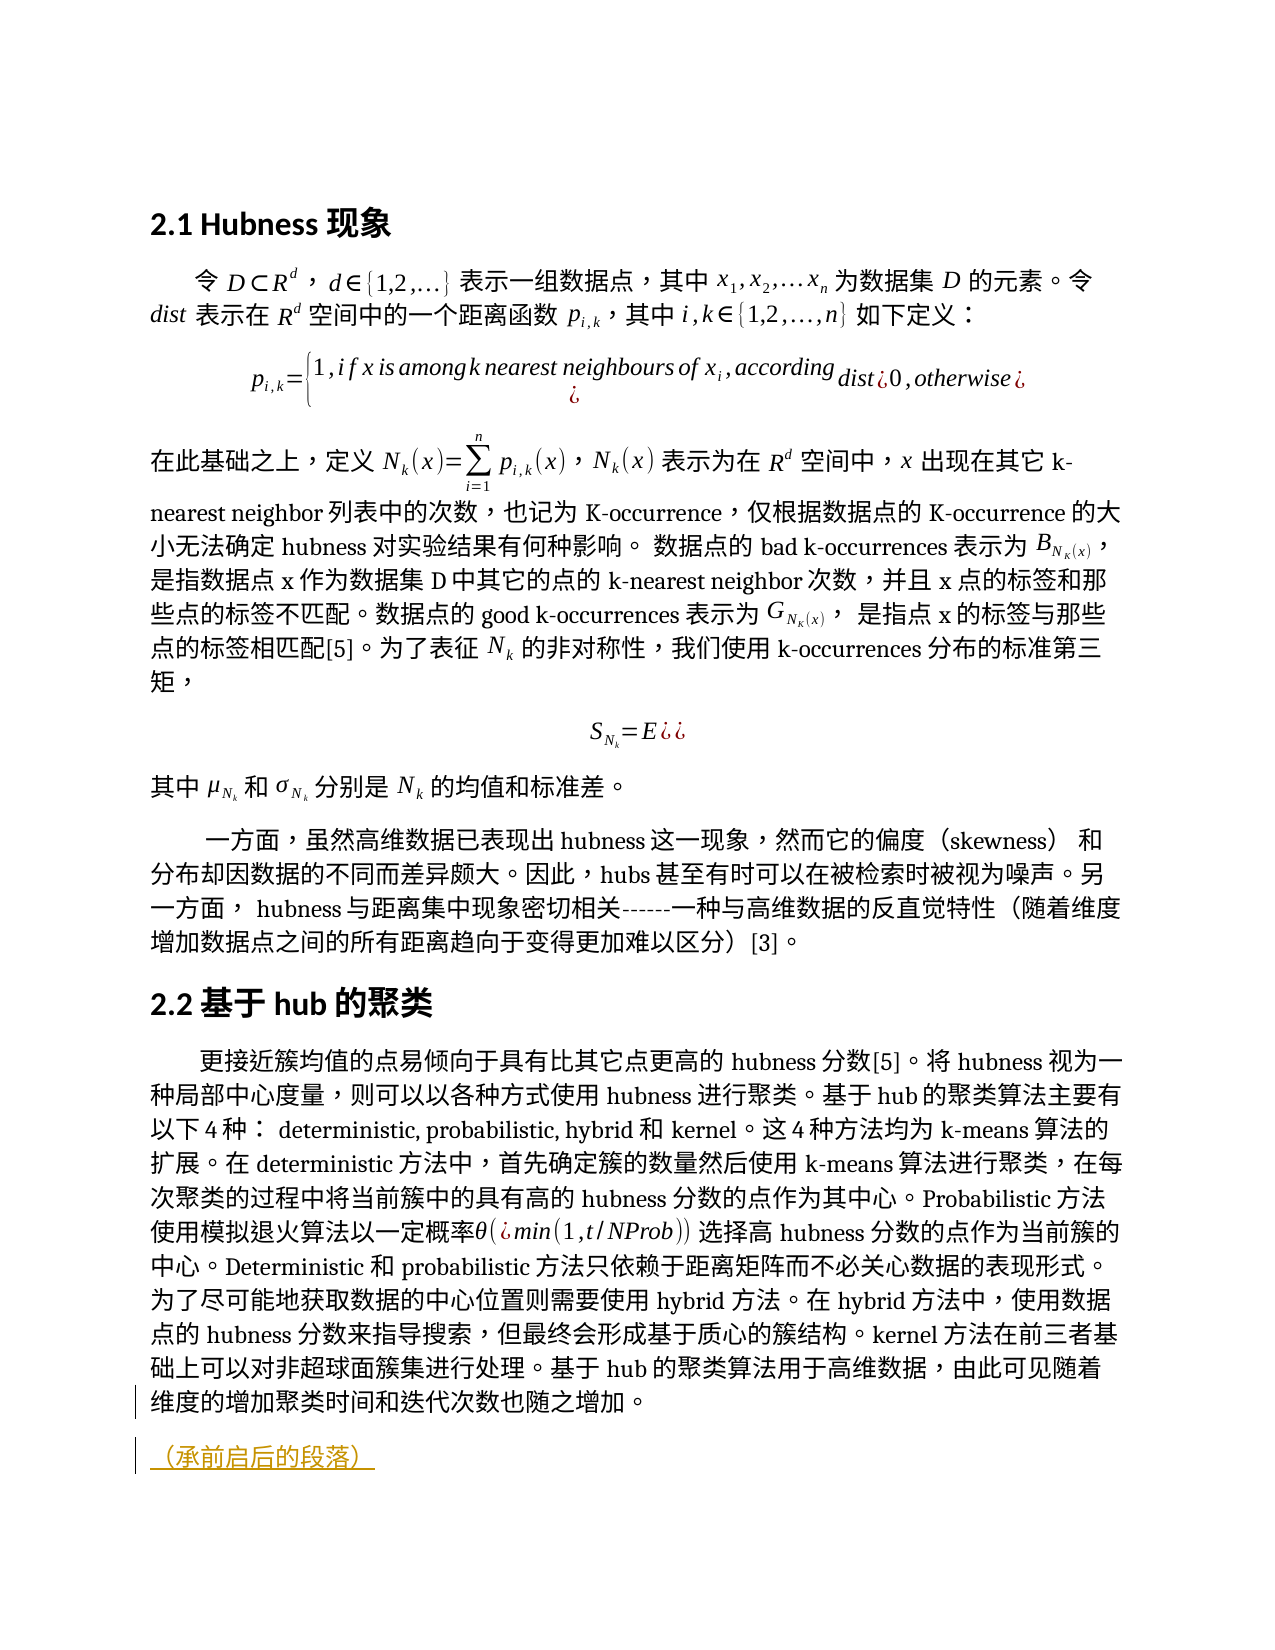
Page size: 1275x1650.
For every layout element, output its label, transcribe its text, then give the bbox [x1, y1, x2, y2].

text 其中 和 分别是 的均值和标准差。 [150, 770, 1125, 804]
text 令 表示一组数据点，其中 为数据集 的元素。令 表示在 空间中的一个距离函数 ，其中 如下定义： [150, 264, 1125, 332]
subtitle 2.2 基于hub的聚类 [150, 980, 1125, 1025]
text 更接近簇均值的点易倾向于具有比其它点更高的 hubness 分数[5]。将 hubness 视为一种局部中心度量，则可以以各种方式使用 hubness 进行聚类。基于hub的聚类算法主要有以下4种： deterministic, probabilistic, hybrid 和 kernel。这4种方法均为 k-means 算法的扩展。在 deterministic 方法中，首先确定簇的数量然后使用 k-means 算法进行聚类，在每次聚类的过程中将当前簇中的具有高的 hubness 分数的点作为其中心。Probabilistic 方法使用模拟退火算法以一定概率 选择高 hubness 分数的点作为当前簇的中心。Deterministic 和 probabilistic 方法只依赖于距离矩阵而不必关心数据的表现形式。为了尽可能地获取数据的中心位置则需要使用 hybrid 方法。在 hybrid 方法中，使用数据点的 hubness 分数来指导搜索，但最终会形成基于质心的簇结构。kernel 方法在前三者基础上可以对非超球面簇集进行处理。基于 hub 的聚类算法用于高维数据，由此可见随着维度的增加聚类时间和迭代次数也随之增加。 [150, 1044, 1125, 1419]
text 在此基础之上，定义 ， 表示为在 空间中， 出现在其它 k-nearest neighbor 列表中的次数，也记为 K-occurrence，仅根据数据点的 K-occurrence 的大小无法确定 hubness 对实验结果有何种影响。 数据点的 bad k-occurrences 表示为 ，是指数据点 x 作为数据集 D 中其它的点的 k-nearest neighbor次数，并且 x 点的标签和那些点的标签不匹配。数据点的 good k-occurrences 表示为 ， 是指点 x 的标签与那些点的标签相匹配[5]。为了表征 的非对称性，我们使用 k-occurrences 分布的标准第三矩， [150, 427, 1125, 699]
subtitle 2.1 Hubness 现象 [150, 199, 1125, 245]
text 一方面，虽然高维数据已表现出hubness这一现象，然而它的偏度（skewness） 和分布却因数据的不同而差异颇大。因此，hubs甚至有时可以在被检索时被视为噪声。另一方面， hubness与距离集中现象密切相关------一种与高维数据的反直觉特性（随着维度增加数据点之间的所有距离趋向于变得更加难以区分）[3]。 [150, 823, 1125, 959]
